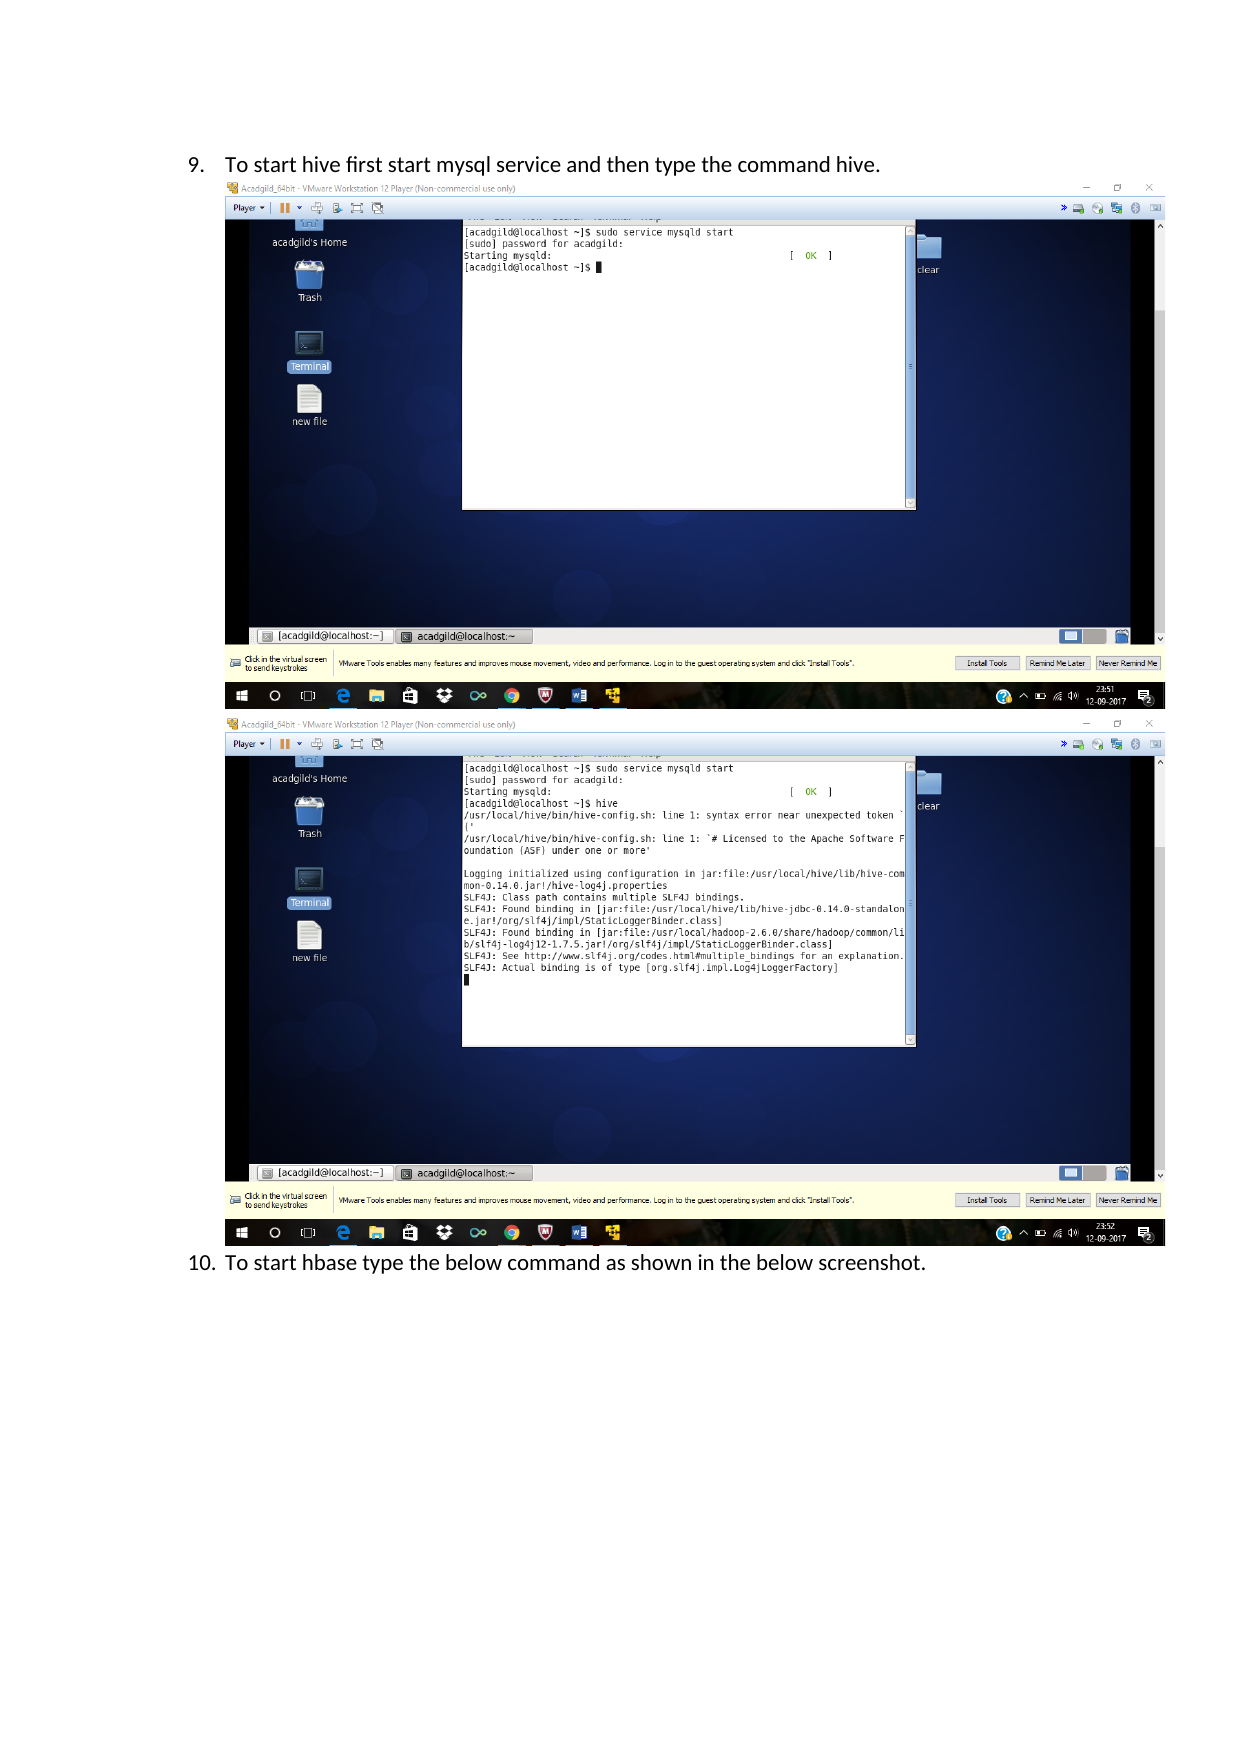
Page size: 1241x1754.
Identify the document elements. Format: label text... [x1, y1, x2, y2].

picture [225, 180, 1166, 709]
picture [225, 716, 1166, 1246]
list To start hbase type the below command as shown in the below screenshot. [187, 1248, 1090, 1276]
